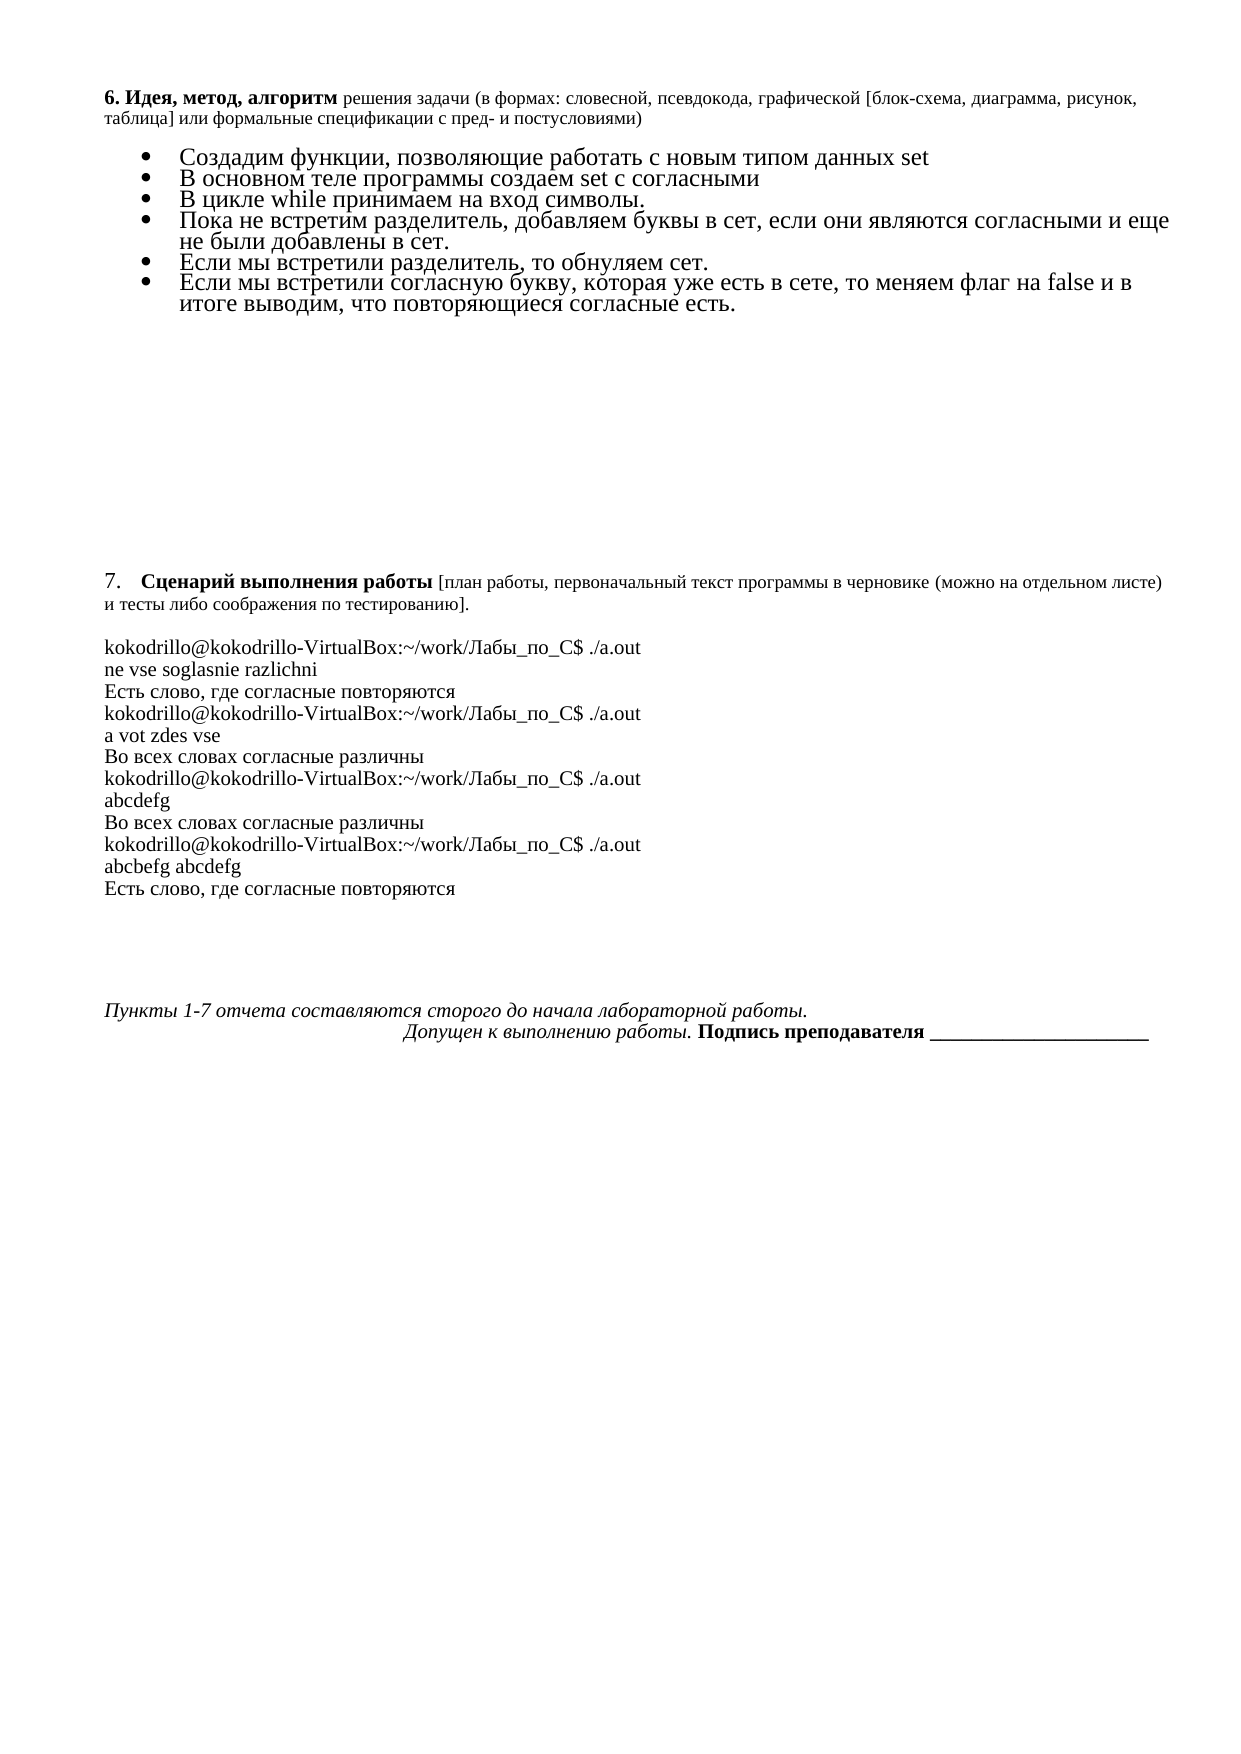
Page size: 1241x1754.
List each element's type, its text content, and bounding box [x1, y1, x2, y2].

text ne vse soglasnie razlichni [104, 659, 1173, 681]
text Есть слово, где согласные повторяются [104, 681, 1173, 703]
text a vot zdes vse [104, 724, 1173, 746]
list Сценарий выполнения работы [план работы, первоначальный текст программы в черновике (можно на отдельном листе) и тесты либо соображения по тестированию]. [104, 569, 1173, 615]
text abcdefg [104, 790, 1173, 812]
text abcbefg abcdefg [104, 856, 1173, 878]
list Создадим функции, позволяющие работать с новым типом данных set [299, 149, 1173, 170]
text 6. Идея, метод, алгоритм решения задачи (в формах: словесной, псевдокода, графической [блок-схема, диаграмма, рисунок, таблица] или формальные спецификации с пред- и постусловиями) [104, 87, 1148, 128]
text kokodrillo@kokodrillo-VirtualBox:~/work/Лабы_по_С$ ./a.out [104, 703, 1173, 724]
text Пункты 1-7 отчета составляются сторого до начала лабораторной работы. [104, 997, 1173, 1022]
text kokodrillo@kokodrillo-VirtualBox:~/work/Лабы_по_С$ ./a.out [104, 834, 1173, 856]
text Во всех словах согласные различны [104, 746, 1173, 768]
text kokodrillo@kokodrillo-VirtualBox:~/work/Лабы_по_С$ ./a.out [104, 637, 1173, 659]
text Во всех словах согласные различны [104, 812, 1173, 834]
text Есть слово, где согласные повторяются [104, 878, 1173, 899]
list В основном теле программы создаем set с согласными [142, 170, 1173, 191]
text kokodrillo@kokodrillo-VirtualBox:~/work/Лабы_по_С$ ./a.out [104, 768, 1173, 790]
list Если мы встретили разделитель, то обнуляем сет. [142, 253, 1173, 274]
text Допущен к выполнению работы. Подпись преподавателя _____________________ [104, 1022, 1173, 1042]
list В цикле while принимаем на вход символы. [142, 191, 1173, 212]
list Если мы встретили согласную букву, которая уже есть в сете, то меняем флаг на false и в итоге выводим, что повторяющиеся согласные есть. [142, 274, 1173, 316]
list Пока не встретим разделитель, добавляем буквы в сет, если они являются согласными и еще не были добавлены в сет. [142, 212, 1173, 253]
